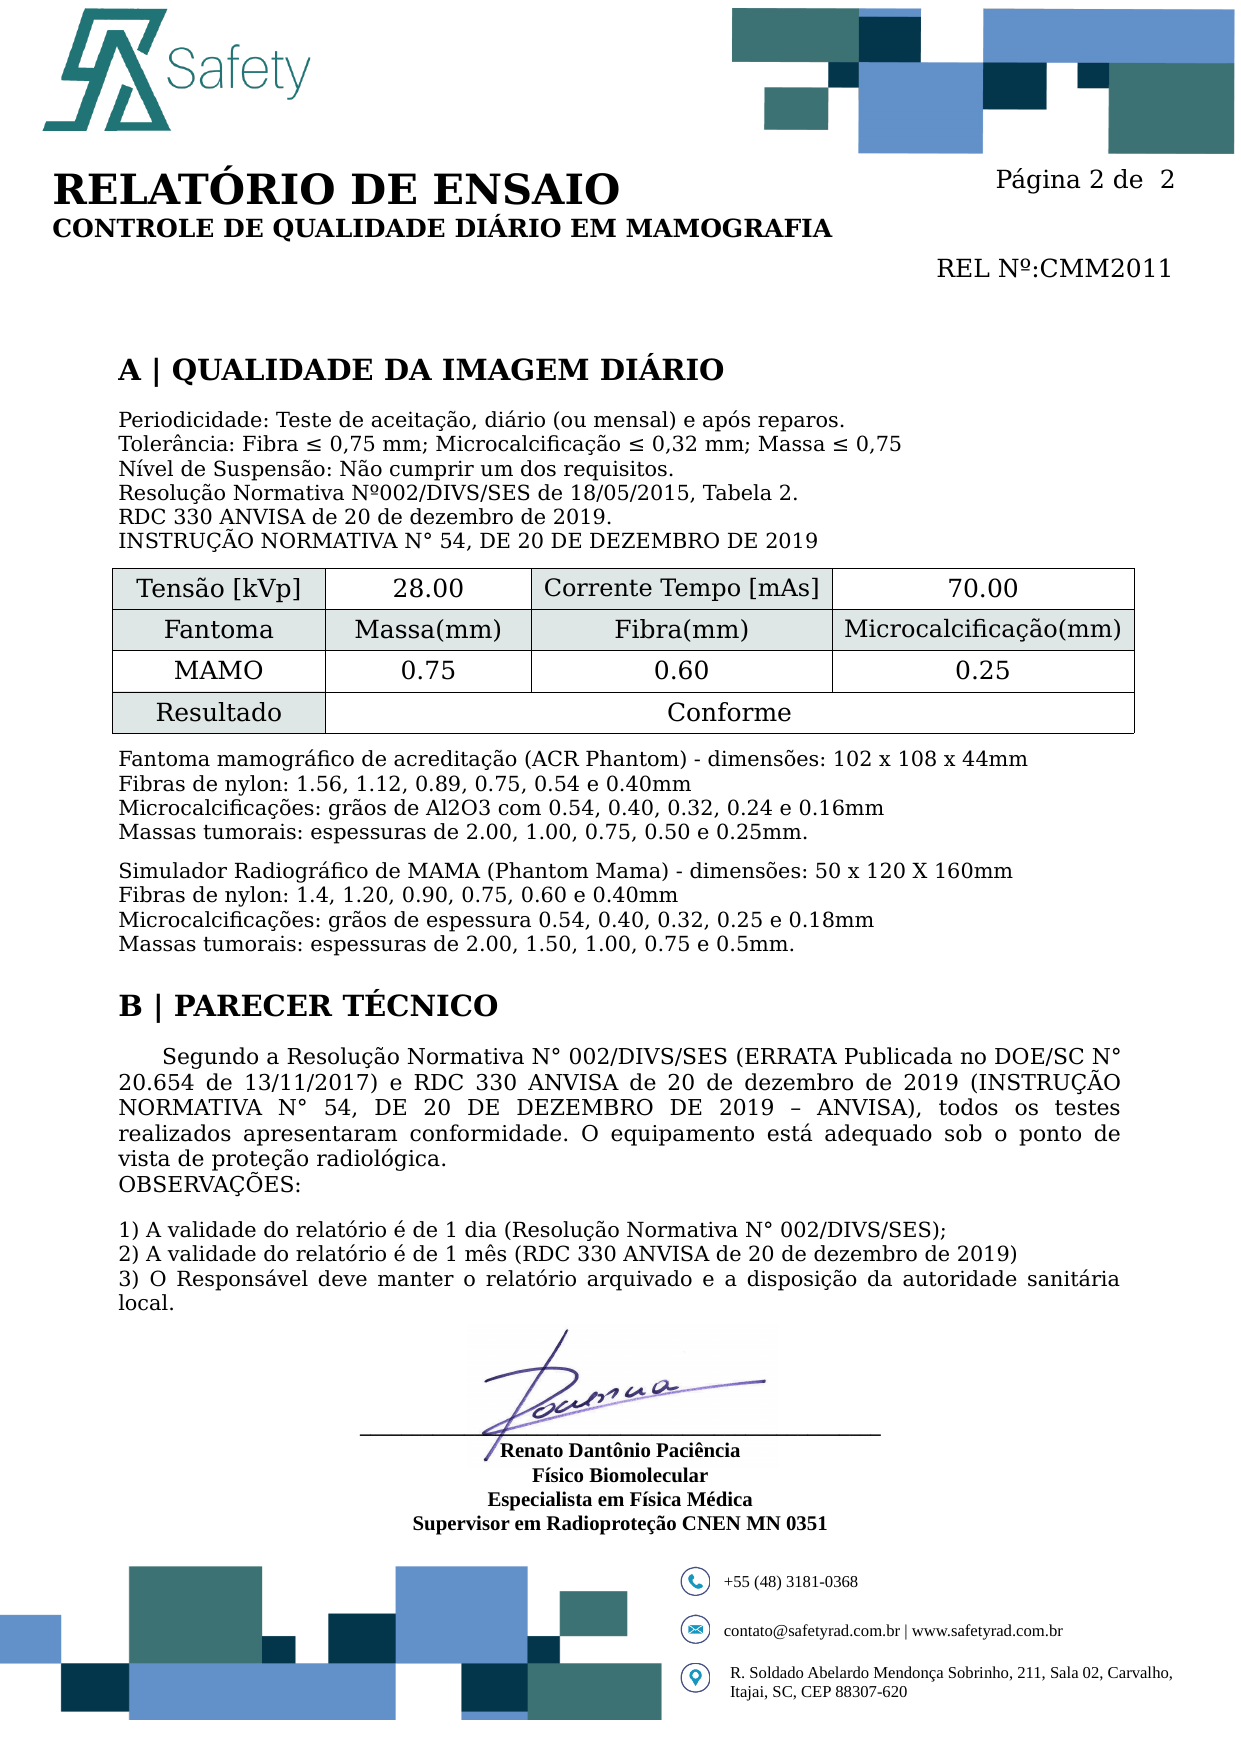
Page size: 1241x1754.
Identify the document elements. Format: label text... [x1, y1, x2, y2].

picture [680, 1566, 710, 1596]
text Resolução Normativa Nº002/DIVS/SES de 18/05/2015, Tabela 2. [118, 481, 1122, 505]
text Fibras de nylon: 1.56, 1.12, 0.89, 0.75, 0.54 e 0.40mm [118, 772, 1122, 796]
table_header Corrente Tempo [mAs] [532, 569, 832, 609]
text Segundo a Resolução Normativa N° 002/DIVS/SES (ERRATA Publicada no DOE/SC N° 20.654 de 13/11/2017) e RDC 330 ANVISA de 20 de dezembro de 2019 (INSTRUÇÃO NORMATIVA N° 54, DE 20 DE DEZEMBRO DE 2019 – ANVISA), todos os testes realizados apresentaram conformidade. O equipamento está adequado sob o ponto de vista de proteção radiológica. [118, 1044, 1122, 1172]
table_cell 0.60 [532, 651, 832, 691]
picture [680, 1614, 710, 1644]
text Renato Dantônio Paciência [118, 1438, 1122, 1462]
table_cell Resultado [113, 693, 325, 733]
text Massas tumorais: espessuras de 2.00, 1.50, 1.00, 0.75 e 0.5mm. [118, 932, 1122, 956]
picture [731, 8, 1235, 154]
text Microcalcificações: grãos de espessura 0.54, 0.40, 0.32, 0.25 e 0.18mm [118, 908, 1122, 932]
text 2) A validade do relatório é de 1 mês (RDC 330 ANVISA de 20 de dezembro de 2019) [118, 1242, 1122, 1267]
table_header 28.00 [326, 569, 531, 609]
text Fibras de nylon: 1.4, 1.20, 0.90, 0.75, 0.60 e 0.40mm [118, 883, 1122, 908]
table_cell Microcalcificação(mm) [833, 610, 1134, 650]
table_header Tensão [kVp] [113, 569, 325, 609]
text Nível de Suspensão: Não cumprir um dos requisitos. [118, 457, 1122, 481]
text __________________________________________________ [118, 1414, 1122, 1438]
text Supervisor em Radioproteção CNEN MN 0351 [118, 1511, 1122, 1535]
text 3) O Responsável deve manter o relatório arquivado e a disposição da autoridade sanitária local. [118, 1267, 1122, 1315]
table_cell Conforme [326, 693, 1134, 733]
text Tolerância: Fibra ≤ 0,75 mm; Microcalcificação ≤ 0,32 mm; Massa ≤ 0,75 [118, 432, 1122, 457]
text A | QUALIDADE DA IMAGEM DIÁRIO [118, 353, 1122, 387]
table_cell Fantoma [113, 610, 325, 650]
table_cell MAMO [113, 651, 325, 691]
text Fantoma mamográfico de acreditação (ACR Phantom) - dimensões: 102 x 108 x 44mm [118, 747, 1122, 772]
text OBSERVAÇÕES: [118, 1172, 1122, 1197]
text Físico Biomolecular [118, 1462, 1122, 1487]
text B | PARECER TÉCNICO [118, 989, 1122, 1023]
text Especialista em Física Médica [118, 1487, 1122, 1511]
text RDC 330 ANVISA de 20 de dezembro de 2019. [118, 505, 1122, 529]
text Simulador Radiográfico de MAMA (Phantom Mama) - dimensões: 50 x 120 X 160mm [118, 859, 1122, 883]
text Massas tumorais: espessuras de 2.00, 1.00, 0.75, 0.50 e 0.25mm. [118, 820, 1122, 844]
table_cell 0.25 [833, 651, 1134, 691]
picture [0, 1566, 662, 1720]
table_cell Fibra(mm) [532, 610, 832, 650]
table_header 70.00 [833, 569, 1134, 609]
picture [680, 1663, 710, 1693]
text INSTRUÇÃO NORMATIVA N° 54, DE 20 DE DEZEMBRO DE 2019 [118, 529, 1122, 554]
picture [467, 1323, 779, 1414]
picture [42, 8, 311, 131]
text 1) A validade do relatório é de 1 dia (Resolução Normativa N° 002/DIVS/SES); [118, 1218, 1122, 1242]
text Periodicidade: Teste de aceitação, diário (ou mensal) e após reparos. [118, 408, 1122, 432]
table_cell 0.75 [326, 651, 531, 691]
text Microcalcificações: grãos de Al2O3 com 0.54, 0.40, 0.32, 0.24 e 0.16mm [118, 796, 1122, 820]
table_cell Massa(mm) [326, 610, 531, 650]
